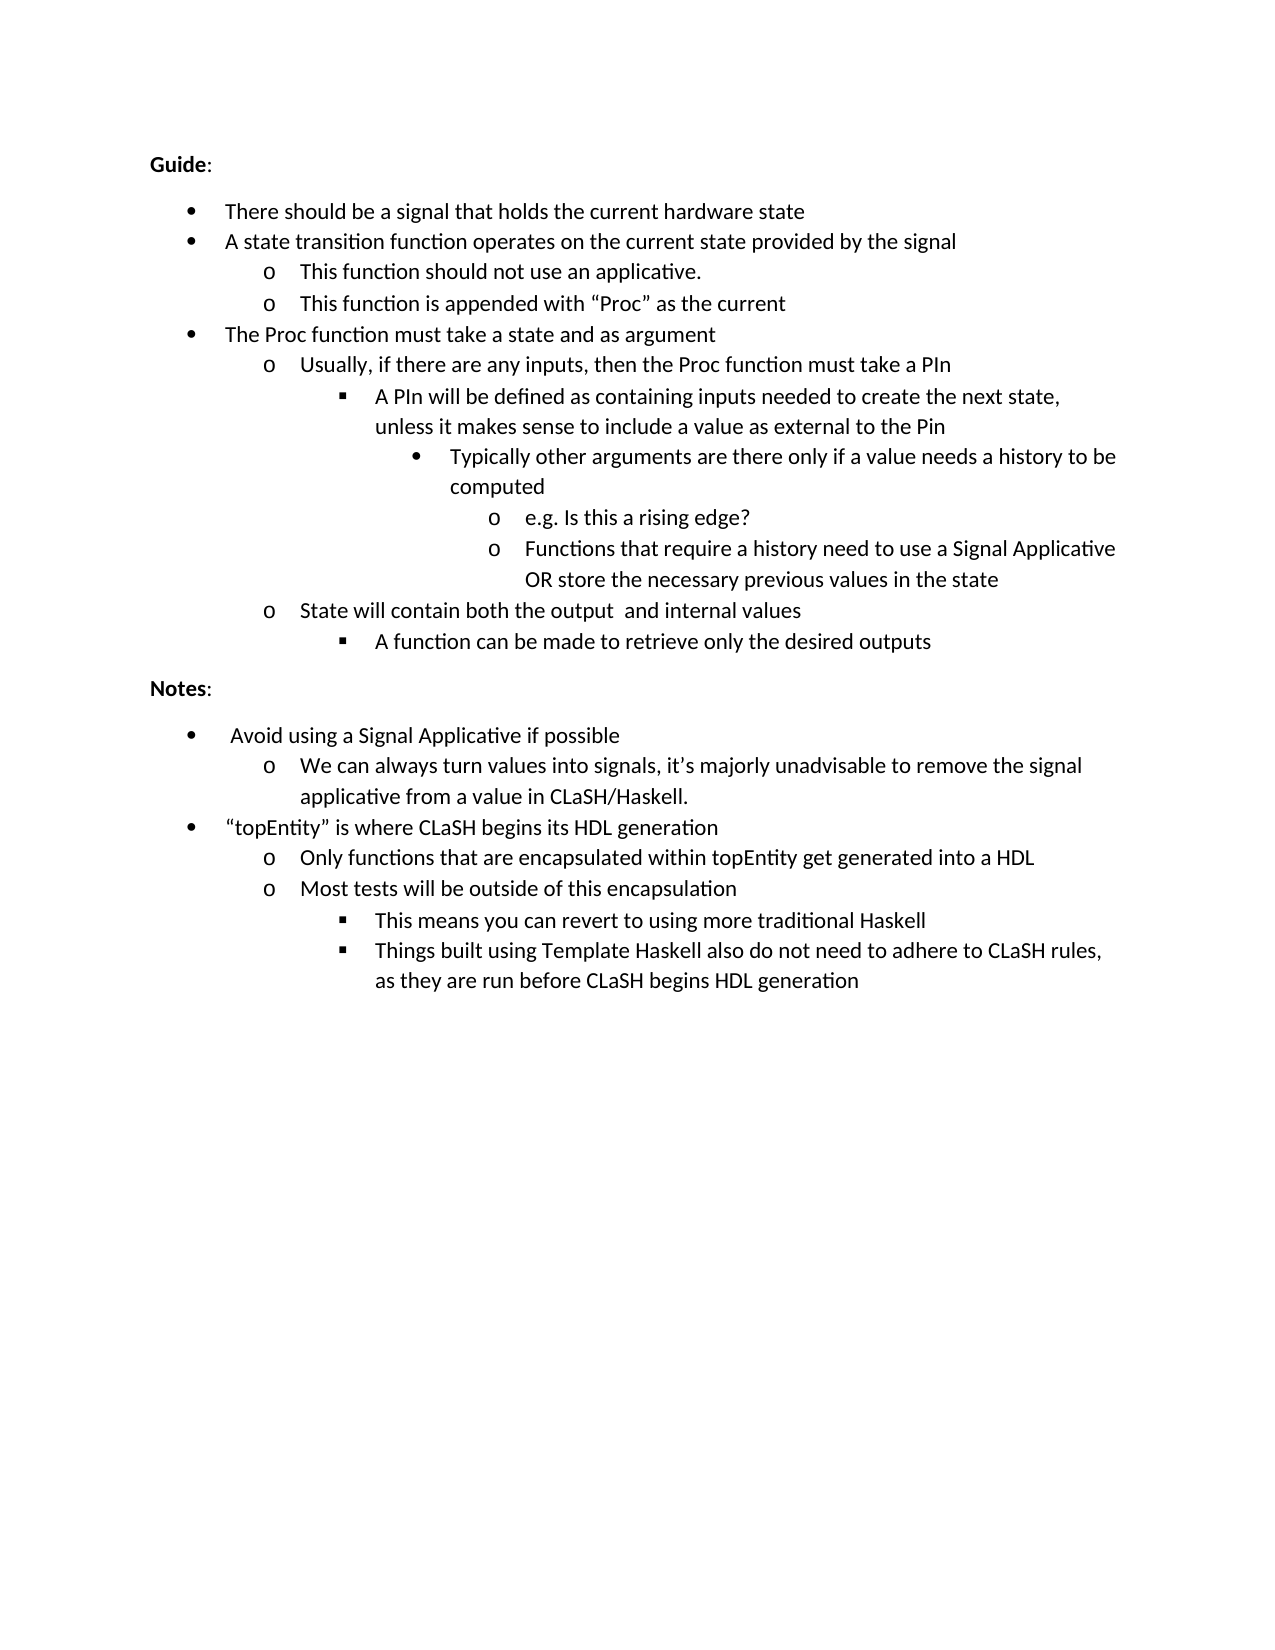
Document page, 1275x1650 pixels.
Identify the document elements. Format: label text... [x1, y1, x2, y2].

list There should be a signal that holds the current hardware state [187, 197, 1125, 225]
list We can always turn values into signals, it’s majorly unadvisable to remove the signal applicative from a value in CLaSH/Haskell. [262, 751, 1125, 811]
list State will contain both the output and internal values [262, 596, 1125, 625]
list A PIn will be defined as containing inputs needed to create the next state, unless it makes sense to include a value as external to the Pin [337, 382, 1125, 440]
list A function can be made to retrieve only the desired outputs [337, 627, 1125, 655]
list Only functions that are encapsulated within topEntity get generated into a HDL [262, 843, 1125, 872]
list The Proc function must take a state and as argument [187, 320, 1125, 348]
list “topEntity” is where CLaSH begins its HDL generation [187, 813, 1125, 841]
text Guide: [150, 150, 1125, 178]
list This means you can revert to using more traditional Haskell [337, 906, 1125, 934]
list This function is appended with “Proc” as the current [262, 289, 1125, 318]
list Most tests will be outside of this encapsulation [262, 874, 1125, 903]
list Avoid using a Signal Applicative if possible [187, 721, 1125, 749]
list Things built using Template Haskell also do not need to adhere to CLaSH rules, as they are run before CLaSH begins HDL generation [337, 936, 1125, 994]
list Typically other arguments are there only if a value needs a history to be computed [412, 442, 1125, 501]
list e.g. Is this a rising edge? [487, 503, 1125, 532]
list Usually, if there are any inputs, then the Proc function must take a PIn [262, 350, 1125, 379]
text Notes: [150, 674, 1125, 702]
list A state transition function operates on the current state provided by the signal [187, 227, 1125, 255]
list Functions that require a history need to use a Signal Applicative OR store the necessary previous values in the state [487, 534, 1125, 593]
list This function should not use an applicative. [262, 257, 1125, 286]
